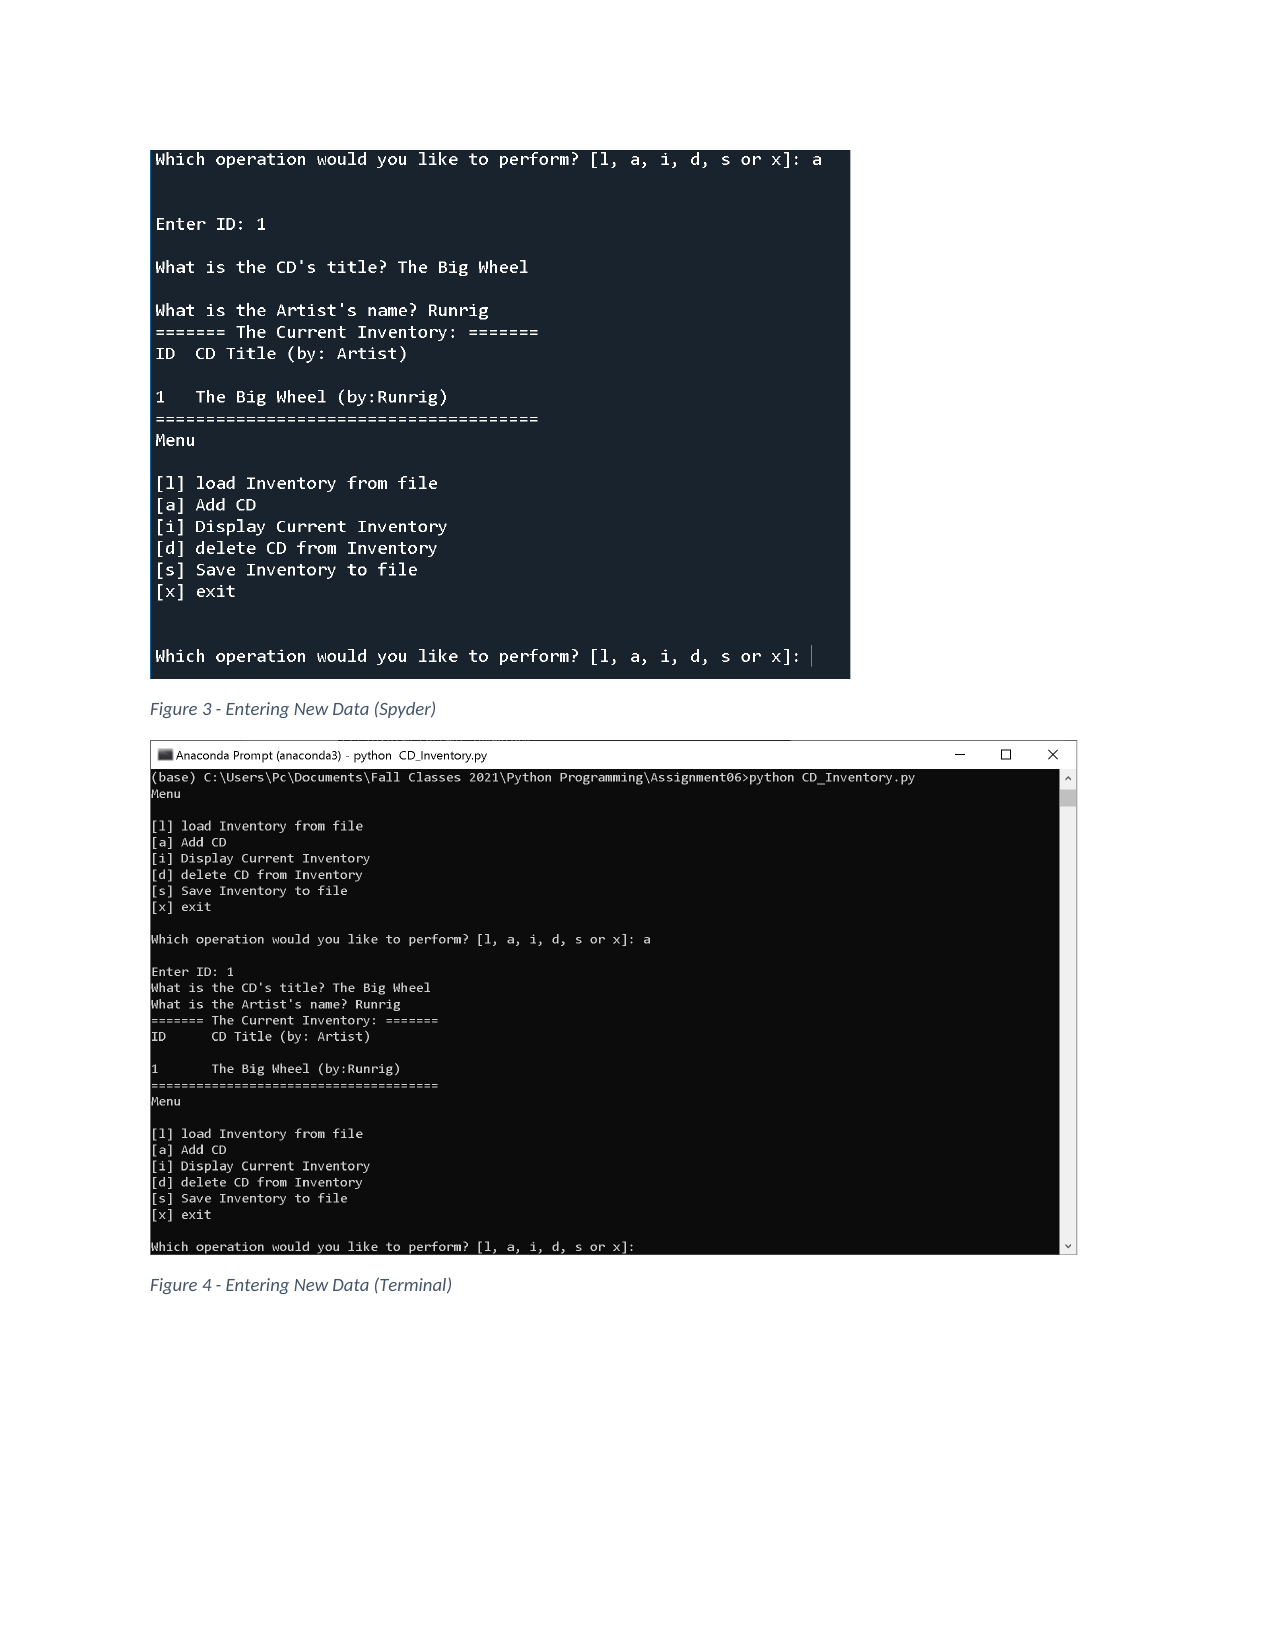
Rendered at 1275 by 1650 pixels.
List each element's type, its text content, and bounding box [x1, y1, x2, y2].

picture [150, 150, 851, 679]
picture [150, 740, 1078, 1255]
